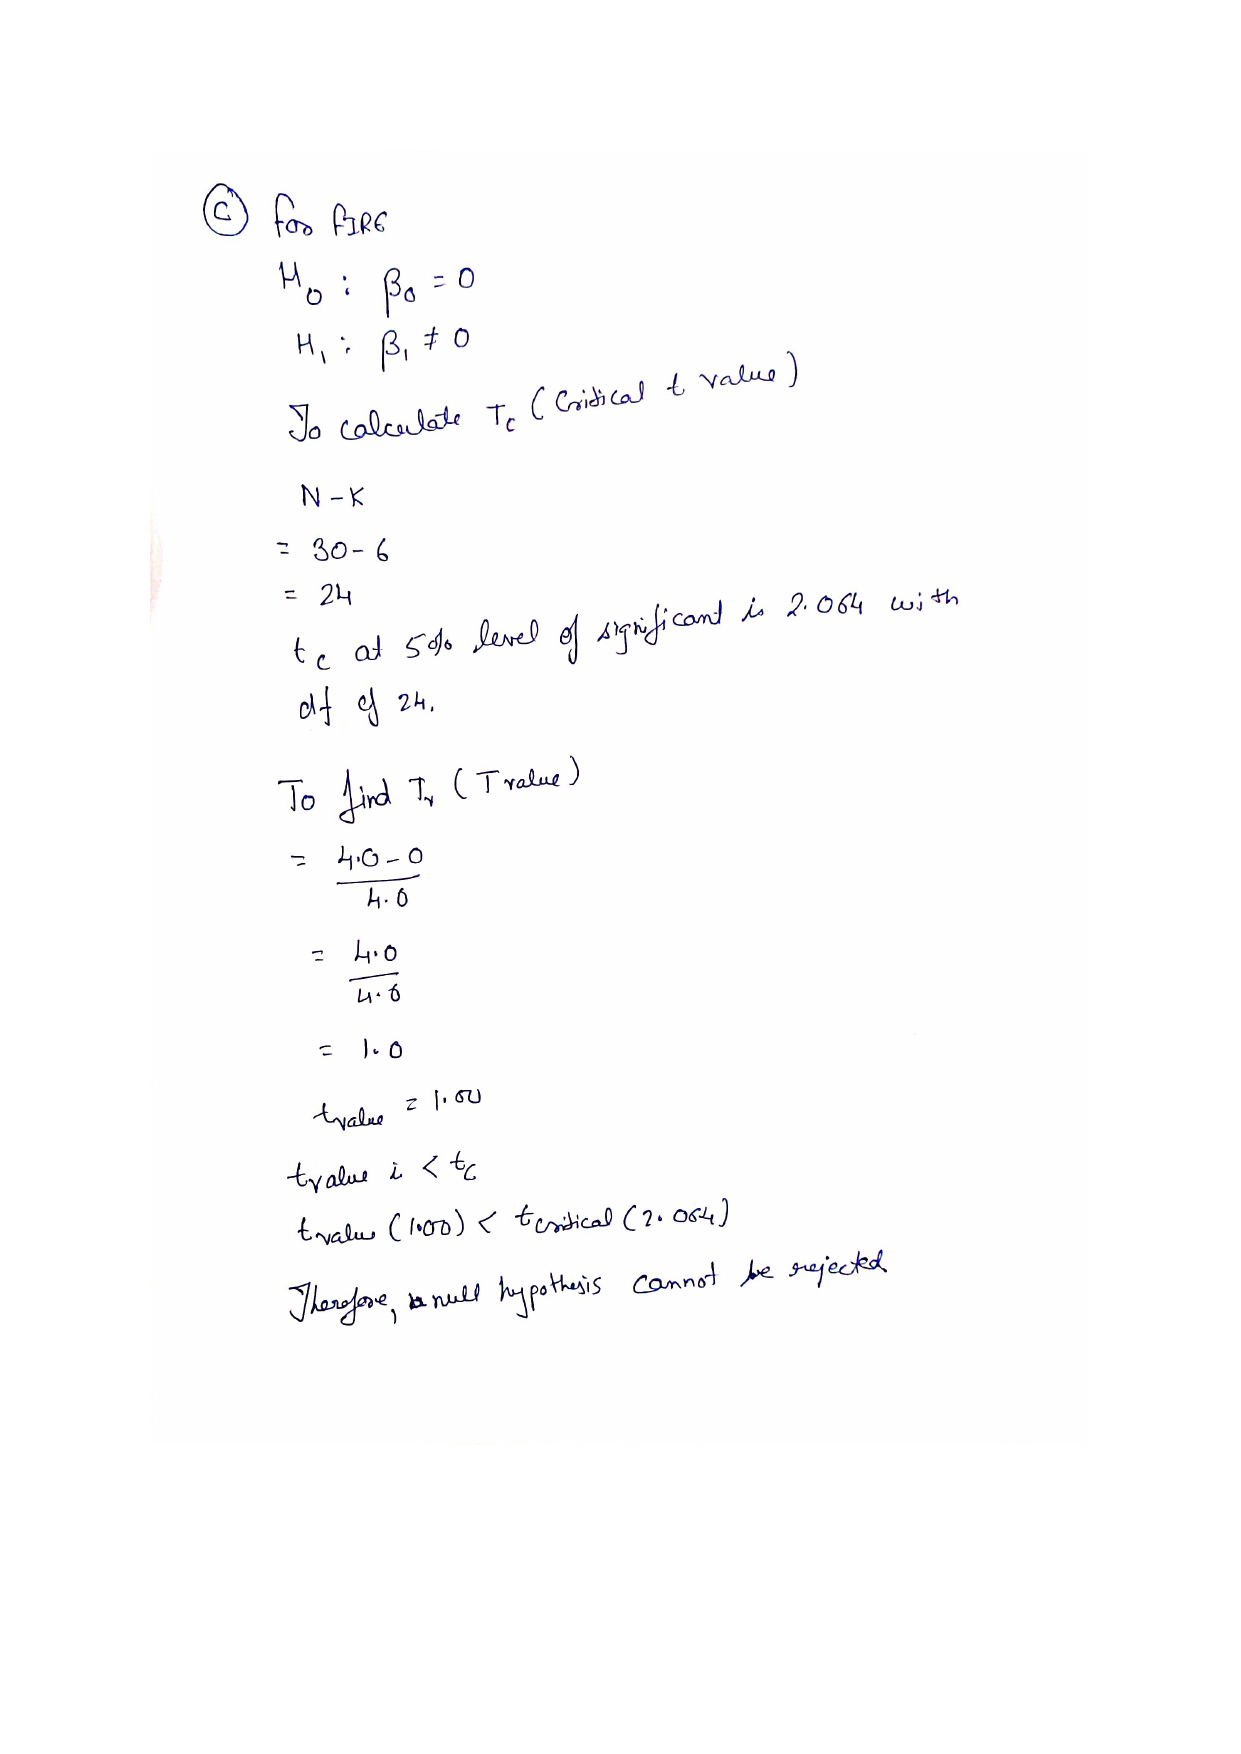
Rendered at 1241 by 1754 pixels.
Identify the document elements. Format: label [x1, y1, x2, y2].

picture [150, 150, 1091, 1445]
